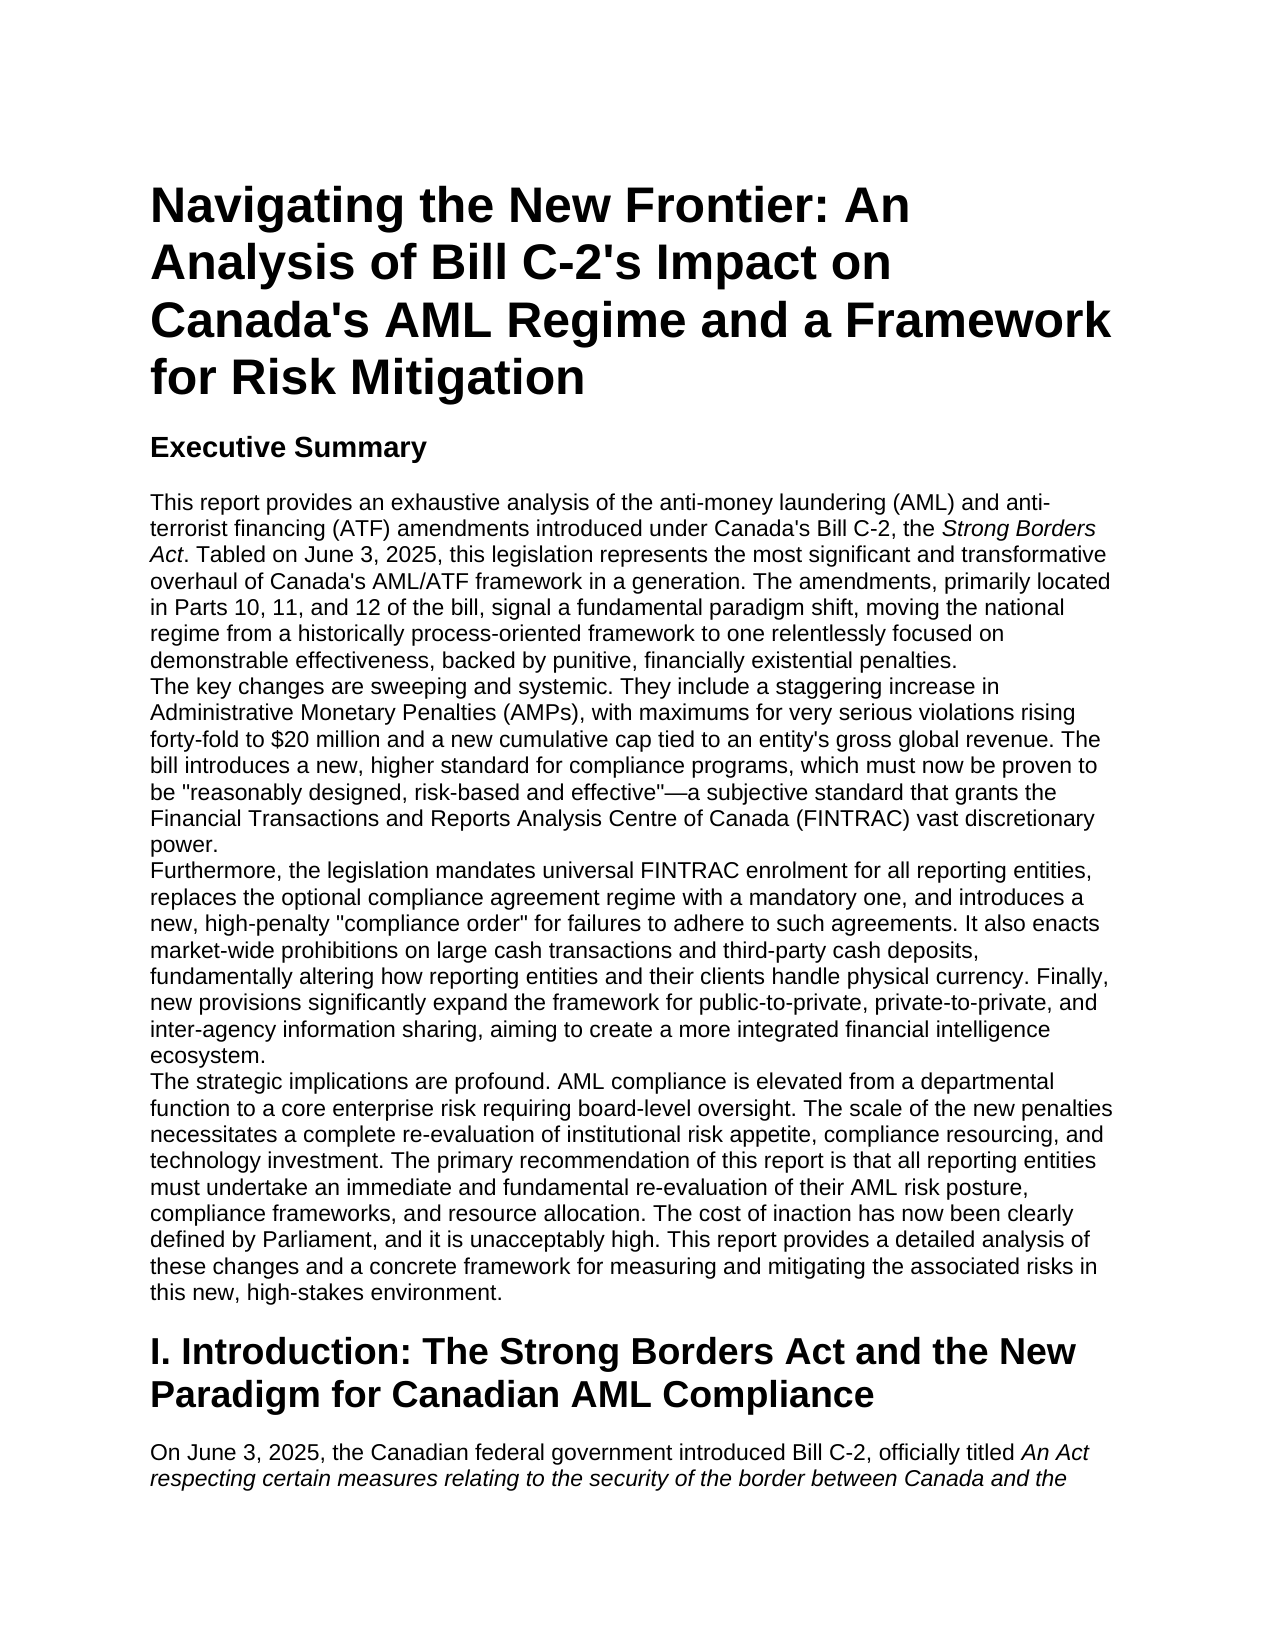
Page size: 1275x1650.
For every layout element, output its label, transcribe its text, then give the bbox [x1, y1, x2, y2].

subtitle I. Introduction: The Strong Borders Act and the New Paradigm for Canadian AML Compliance [150, 1329, 1125, 1415]
subtitle Navigating the New Frontier: An Analysis of Bill C-2's Impact on Canada's AML Regime and a Framework for Risk Mitigation [150, 175, 1125, 405]
text This report provides an exhaustive analysis of the anti-money laundering (AML) and anti-terrorist financing (ATF) amendments introduced under Canada's Bill C-2, the Strong Borders Act. Tabled on June 3, 2025, this legislation represents the most significant and transformative overhaul of Canada's AML/ATF framework in a generation. The amendments, primarily located in Parts 10, 11, and 12 of the bill, signal a fundamental paradigm shift, moving the national regime from a historically process-oriented framework to one relentlessly focused on demonstrable effectiveness, backed by punitive, financially existential penalties. [150, 488, 1125, 673]
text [150, 1439, 1125, 1491]
text Furthermore, the legislation mandates universal FINTRAC enrolment for all reporting entities, replaces the optional compliance agreement regime with a mandatory one, and introduces a new, high-penalty "compliance order" for failures to adhere to such agreements. It also enacts market-wide prohibitions on large cash transactions and third-party cash deposits, fundamentally altering how reporting entities and their clients handle physical currency. Finally, new provisions significantly expand the framework for public-to-private, private-to-private, and inter-agency information sharing, aiming to create a more integrated financial intelligence ecosystem. [150, 857, 1125, 1068]
subtitle Executive Summary [150, 430, 1125, 463]
text The strategic implications are profound. AML compliance is elevated from a departmental function to a core enterprise risk requiring board-level oversight. The scale of the new penalties necessitates a complete re-evaluation of institutional risk appetite, compliance resourcing, and technology investment. The primary recommendation of this report is that all reporting entities must undertake an immediate and fundamental re-evaluation of their AML risk posture, compliance frameworks, and resource allocation. The cost of inaction has now been clearly defined by Parliament, and it is unacceptably high. This report provides a detailed analysis of these changes and a concrete framework for measuring and mitigating the associated risks in this new, high-stakes environment. [150, 1068, 1125, 1306]
text The key changes are sweeping and systemic. They include a staggering increase in Administrative Monetary Penalties (AMPs), with maximums for very serious violations rising forty-fold to $20 million and a new cumulative cap tied to an entity's gross global revenue. The bill introduces a new, higher standard for compliance programs, which must now be proven to be "reasonably designed, risk-based and effective"—a subjective standard that grants the Financial Transactions and Reports Analysis Centre of Canada (FINTRAC) vast discretionary power. [150, 673, 1125, 857]
